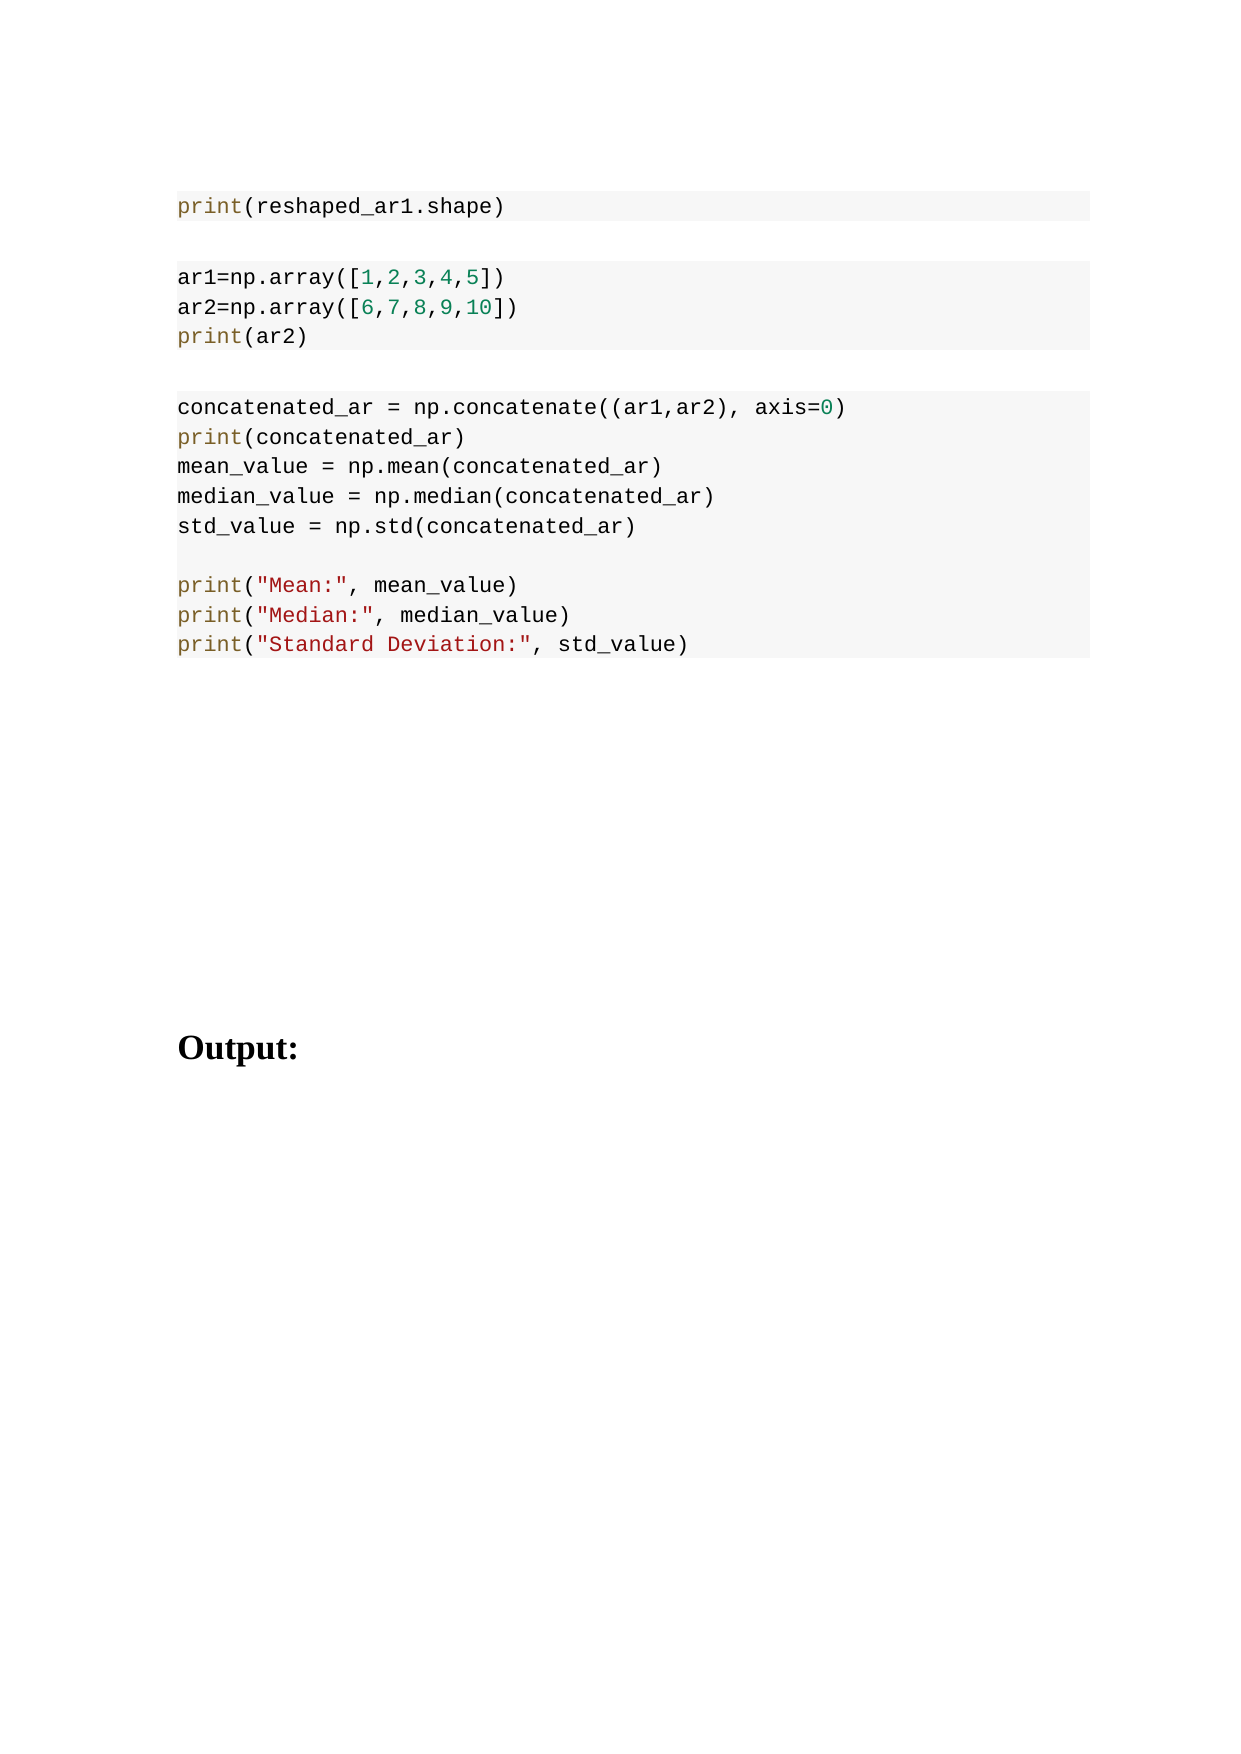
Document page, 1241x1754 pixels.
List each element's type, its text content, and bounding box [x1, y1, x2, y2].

text std_value = np.std(concatenated_ar) [177, 510, 1090, 540]
text mean_value = np.mean(concatenated_ar) [177, 451, 1090, 480]
text Output: [177, 1026, 1090, 1067]
text ar1=np.array([1,2,3,4,5]) [177, 261, 1090, 291]
text median_value = np.median(concatenated_ar) [177, 480, 1090, 510]
text print(reshaped_ar1.shape) [177, 191, 1090, 221]
text concatenated_ar = np.concatenate((ar1,ar2), axis=0) [177, 391, 1090, 421]
text print("Mean:", mean_value) [177, 569, 1090, 599]
text print(concatenated_ar) [177, 421, 1090, 451]
text print("Standard Deviation:", std_value) [177, 629, 1090, 658]
text print("Median:", median_value) [177, 599, 1090, 629]
text print(ar2) [177, 321, 1090, 350]
text ar2=np.array([6,7,8,9,10]) [177, 291, 1090, 321]
